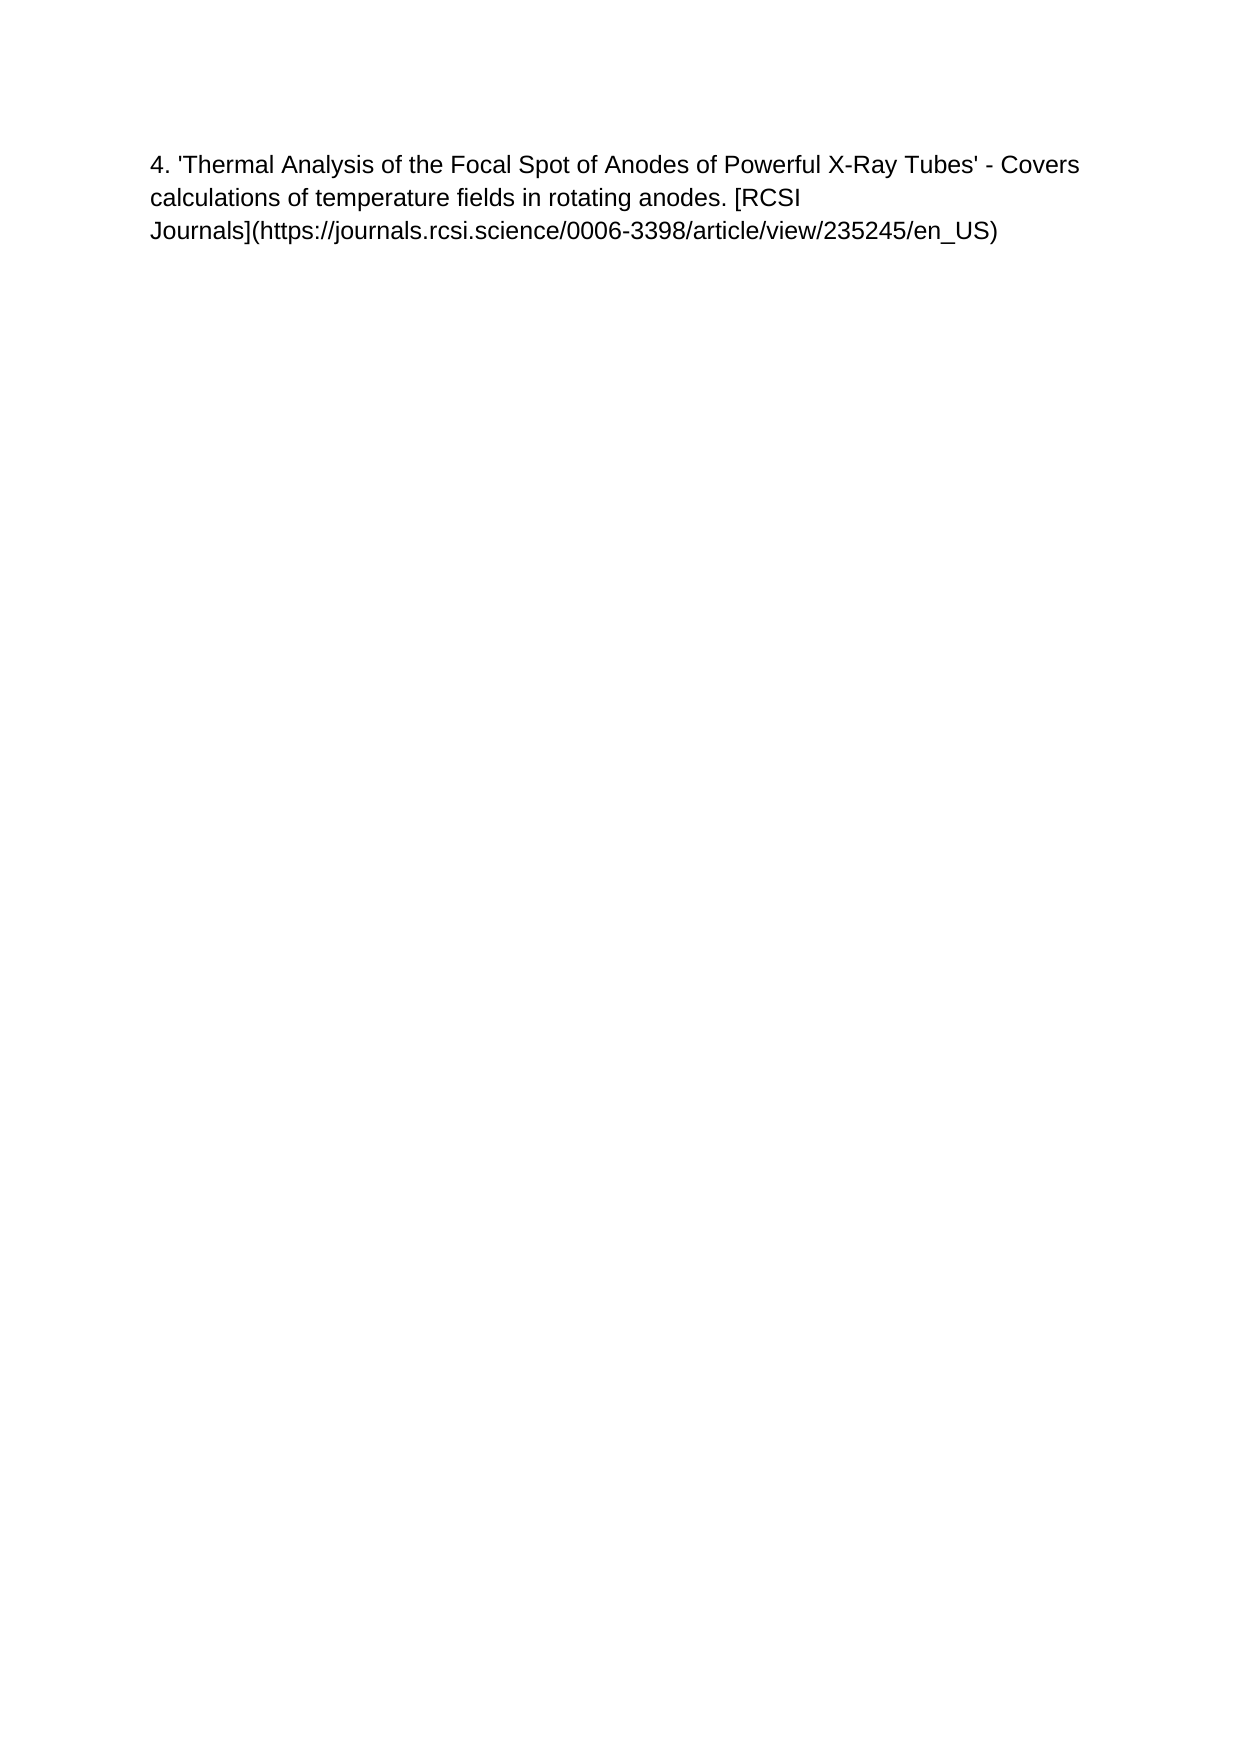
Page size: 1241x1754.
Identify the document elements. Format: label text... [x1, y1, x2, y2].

text 4. 'Thermal Analysis of the Focal Spot of Anodes of Powerful X-Ray Tubes' - Covers calculations of temperature fields in rotating anodes. [RCSI Journals](https://journals.rcsi.science/0006-3398/article/view/235245/en_US) [150, 150, 1090, 245]
